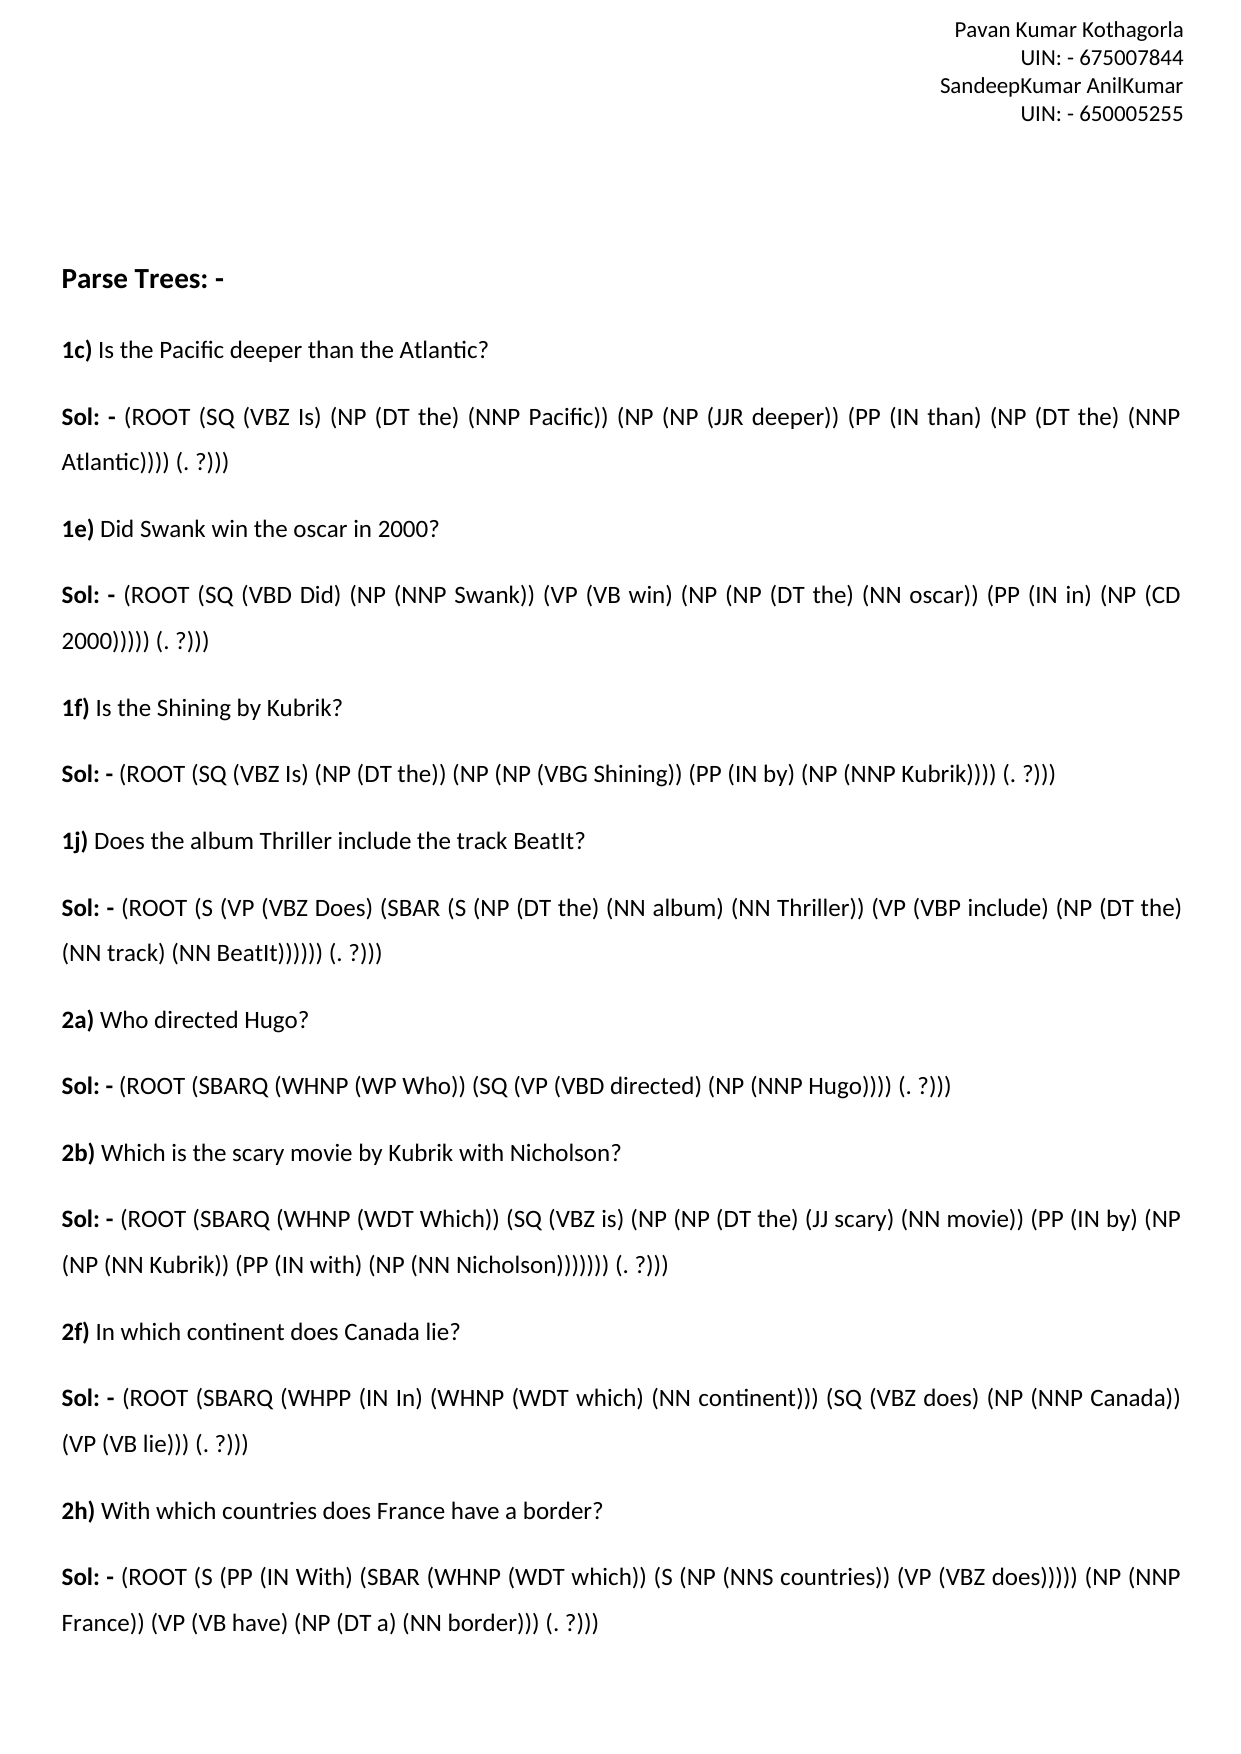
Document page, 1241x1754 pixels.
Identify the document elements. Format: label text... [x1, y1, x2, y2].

text Sol: - (ROOT (SQ (VBZ Is) (NP (DT the) (NNP Pacific)) (NP (NP (JJR deeper)) (PP (IN than) (NP (DT the) (NNP Atlantic)))) (. ?))) [61, 401, 1184, 477]
text Sol: - (ROOT (SBARQ (WHNP (WP Who)) (SQ (VP (VBD directed) (NP (NNP Hugo)))) (. ?))) [61, 1071, 1184, 1101]
text Sol: - (ROOT (S (PP (IN With) (SBAR (WHNP (WDT which)) (S (NP (NNS countries)) (VP (VBZ does))))) (NP (NNP France)) (VP (VB have) (NP (DT a) (NN border))) (. ?))) [61, 1561, 1184, 1638]
text 2h) With which countries does France have a border? [61, 1495, 1184, 1525]
text 2b) Which is the scary movie by Kubrik with Nicholson? [61, 1137, 1184, 1168]
text 2a) Who directed Hugo? [61, 1004, 1184, 1034]
text Sol: - (ROOT (SQ (VBZ Is) (NP (DT the)) (NP (NP (VBG Shining)) (PP (IN by) (NP (NNP Kubrik)))) (. ?))) [61, 758, 1184, 789]
text Sol: - (ROOT (SQ (VBD Did) (NP (NNP Swank)) (VP (VB win) (NP (NP (DT the) (NN oscar)) (PP (IN in) (NP (CD 2000))))) (. ?))) [61, 580, 1184, 656]
text Sol: - (ROOT (S (VP (VBZ Does) (SBAR (S (NP (DT the) (NN album) (NN Thriller)) (VP (VBP include) (NP (DT the) (NN track) (NN BeatIt)))))) (. ?))) [61, 892, 1184, 968]
text 1e) Did Swank win the oscar in 2000? [61, 513, 1184, 544]
text 1j) Does the album Thriller include the track BeatIt? [61, 825, 1184, 856]
text 1f) Is the Shining by Kubrik? [61, 692, 1184, 722]
text 1c) Is the Pacific deeper than the Atlantic? [61, 334, 1184, 365]
text Sol: - (ROOT (SBARQ (WHPP (IN In) (WHNP (WDT which) (NN continent))) (SQ (VBZ does) (NP (NNP Canada)) (VP (VB lie))) (. ?))) [61, 1382, 1184, 1459]
text 2f) In which continent does Canada lie? [61, 1316, 1184, 1346]
text Parse Trees: - [61, 260, 1184, 296]
text Sol: - (ROOT (SBARQ (WHNP (WDT Which)) (SQ (VBZ is) (NP (NP (DT the) (JJ scary) (NN movie)) (PP (IN by) (NP (NP (NN Kubrik)) (PP (IN with) (NP (NN Nicholson))))))) (. ?))) [61, 1204, 1184, 1280]
